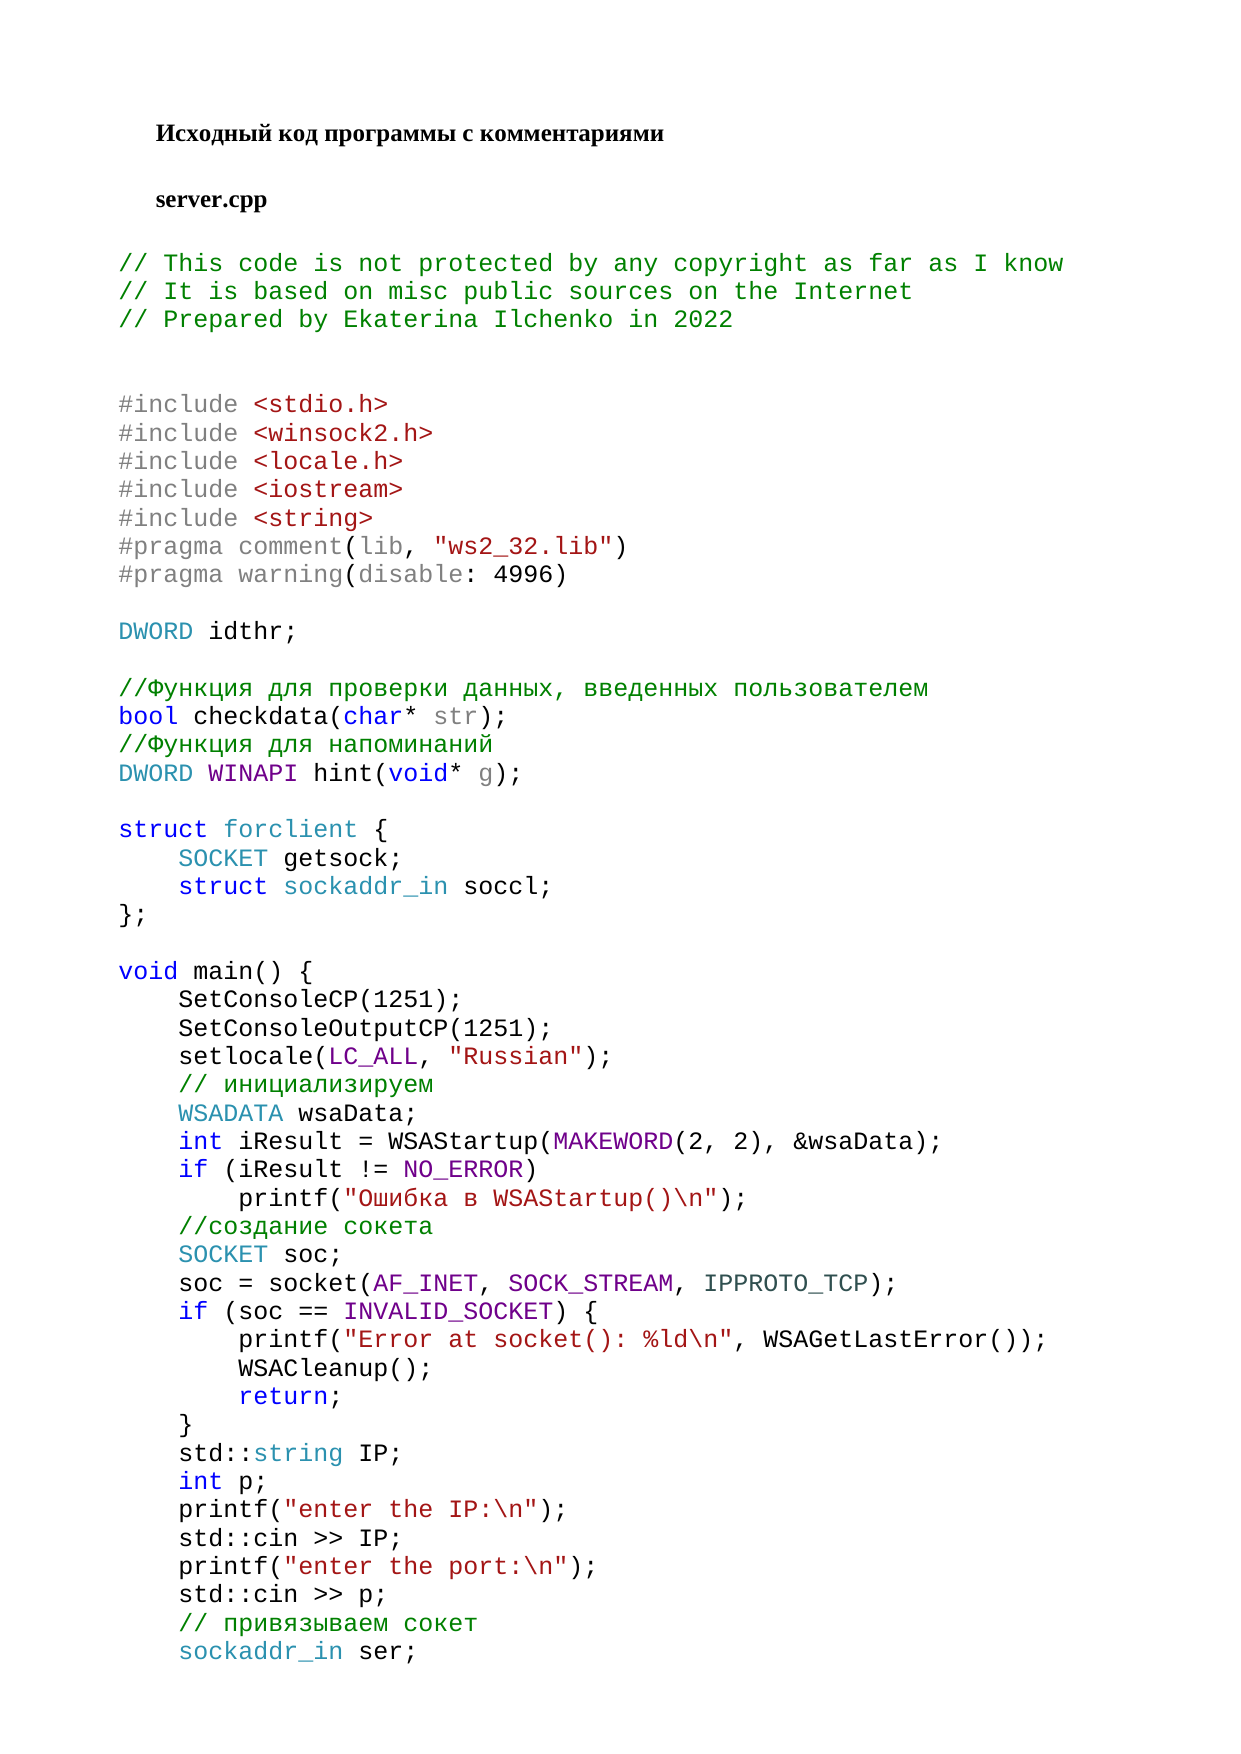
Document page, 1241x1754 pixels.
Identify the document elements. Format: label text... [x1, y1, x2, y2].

text // инициализируем [118, 1072, 1122, 1100]
text server.cpp [156, 184, 1122, 213]
text #pragma warning(disable: 4996) [118, 562, 1122, 590]
text printf("Ошибка в WSAStartup()\n"); [118, 1185, 1122, 1213]
text #include <winsock2.h> [118, 420, 1122, 448]
text //Функция для проверки данных, введенных пользователем [118, 675, 1122, 703]
text Исходный код программы с комментариями [156, 118, 1122, 147]
text } [118, 1412, 1122, 1440]
text SetConsoleOutputCP(1251); [118, 1015, 1122, 1043]
text #include <string> [118, 505, 1122, 533]
text SOCKET soc; [118, 1242, 1122, 1270]
text #include <stdio.h> [118, 392, 1122, 420]
text sockaddr_in ser; [118, 1638, 1122, 1667]
text void main() { [118, 958, 1122, 987]
text // This code is not protected by any copyright as far as I know [118, 250, 1122, 278]
text bool checkdata(char* str); [118, 703, 1122, 732]
text }; [118, 902, 1122, 930]
text //создание сокета [118, 1213, 1122, 1242]
text #include <locale.h> [118, 448, 1122, 477]
text setlocale(LC_ALL, "Russian"); [118, 1043, 1122, 1072]
text if (iResult != NO_ERROR) [118, 1157, 1122, 1185]
text printf("enter the IP:\n"); [118, 1497, 1122, 1525]
text SOCKET getsock; [118, 845, 1122, 873]
text struct forclient { [118, 817, 1122, 845]
text int iResult = WSAStartup(MAKEWORD(2, 2), &wsaData); [118, 1128, 1122, 1157]
text SetConsoleCP(1251); [118, 987, 1122, 1015]
text std::cin >> p; [118, 1582, 1122, 1610]
text std::string IP; [118, 1440, 1122, 1468]
text soc = socket(AF_INET, SOCK_STREAM, IPPROTO_TCP); [118, 1270, 1122, 1298]
text // Prepared by Ekaterina Ilchenko in 2022 [118, 307, 1122, 335]
text if (soc == INVALID_SOCKET) { [118, 1298, 1122, 1327]
text printf("enter the port:\n"); [118, 1553, 1122, 1582]
text return; [118, 1383, 1122, 1412]
text WSADATA wsaData; [118, 1100, 1122, 1128]
text // It is based on misc public sources on the Internet [118, 278, 1122, 307]
text WSACleanup(); [118, 1355, 1122, 1383]
text // привязываем сокет [118, 1610, 1122, 1638]
text DWORD idthr; [118, 618, 1122, 647]
text printf("Error at socket(): %ld\n", WSAGetLastError()); [118, 1327, 1122, 1355]
text #pragma comment(lib, "ws2_32.lib") [118, 533, 1122, 562]
text #include <iostream> [118, 477, 1122, 505]
text int p; [118, 1468, 1122, 1497]
text //Функция для напоминаний [118, 732, 1122, 760]
text std::cin >> IP; [118, 1525, 1122, 1553]
text struct sockaddr_in soccl; [118, 873, 1122, 902]
text DWORD WINAPI hint(void* g); [118, 760, 1122, 788]
